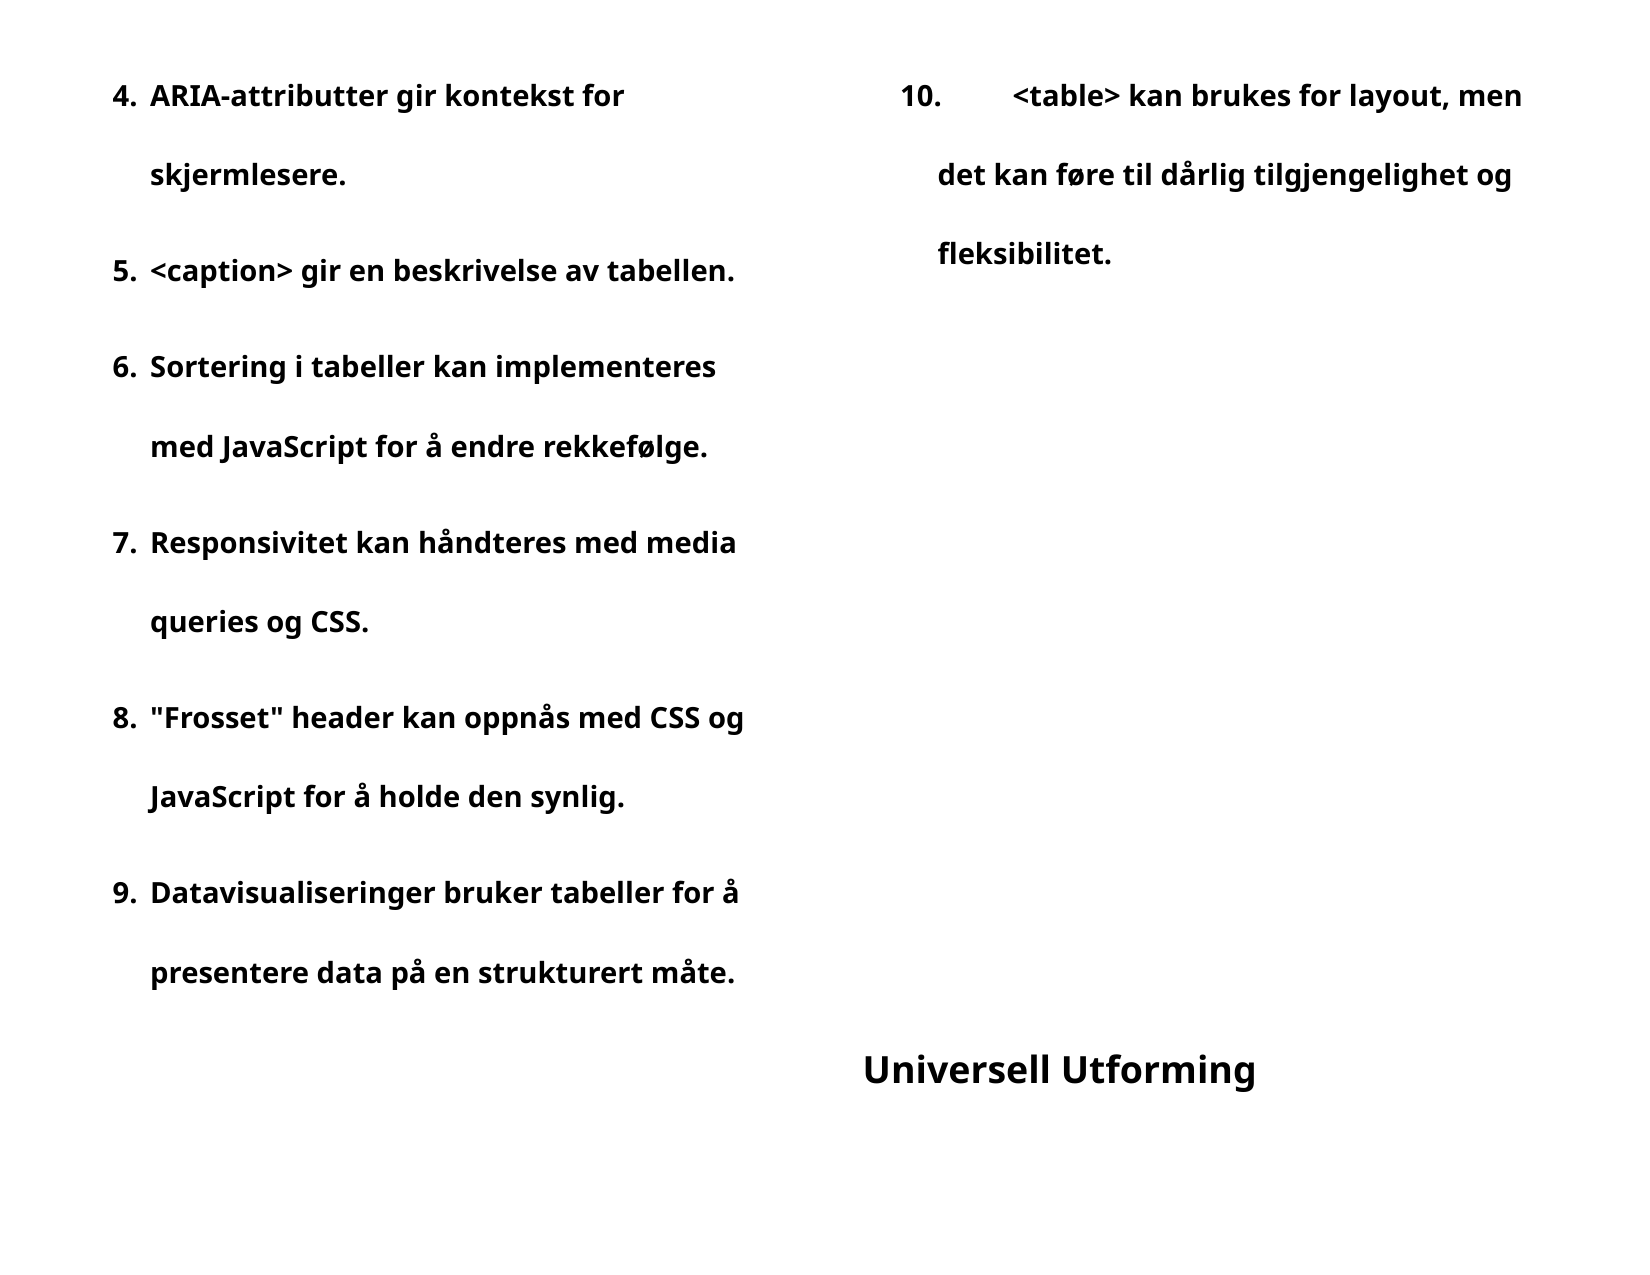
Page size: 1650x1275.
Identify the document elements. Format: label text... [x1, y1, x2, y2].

list Sortering i tabeller kan implementeres med JavaScript for å endre rekkefølge. [112, 346, 787, 466]
list "Frosset" header kan oppnås med CSS og JavaScript for å holde den synlig. [112, 697, 787, 816]
list Responsivitet kan håndteres med media queries og CSS. [112, 522, 787, 641]
list Datavisualiseringer bruker tabeller for å presentere data på en strukturert måte. [112, 873, 787, 992]
text Universell Utforming [862, 1043, 1575, 1094]
list <table> kan brukes for layout, men det kan føre til dårlig tilgjengelighet og fleksibilitet. [900, 75, 1575, 273]
list ARIA-attributter gir kontekst for skjermlesere. [112, 75, 787, 194]
list <caption> gir en beskrivelse av tabellen. [112, 250, 787, 290]
